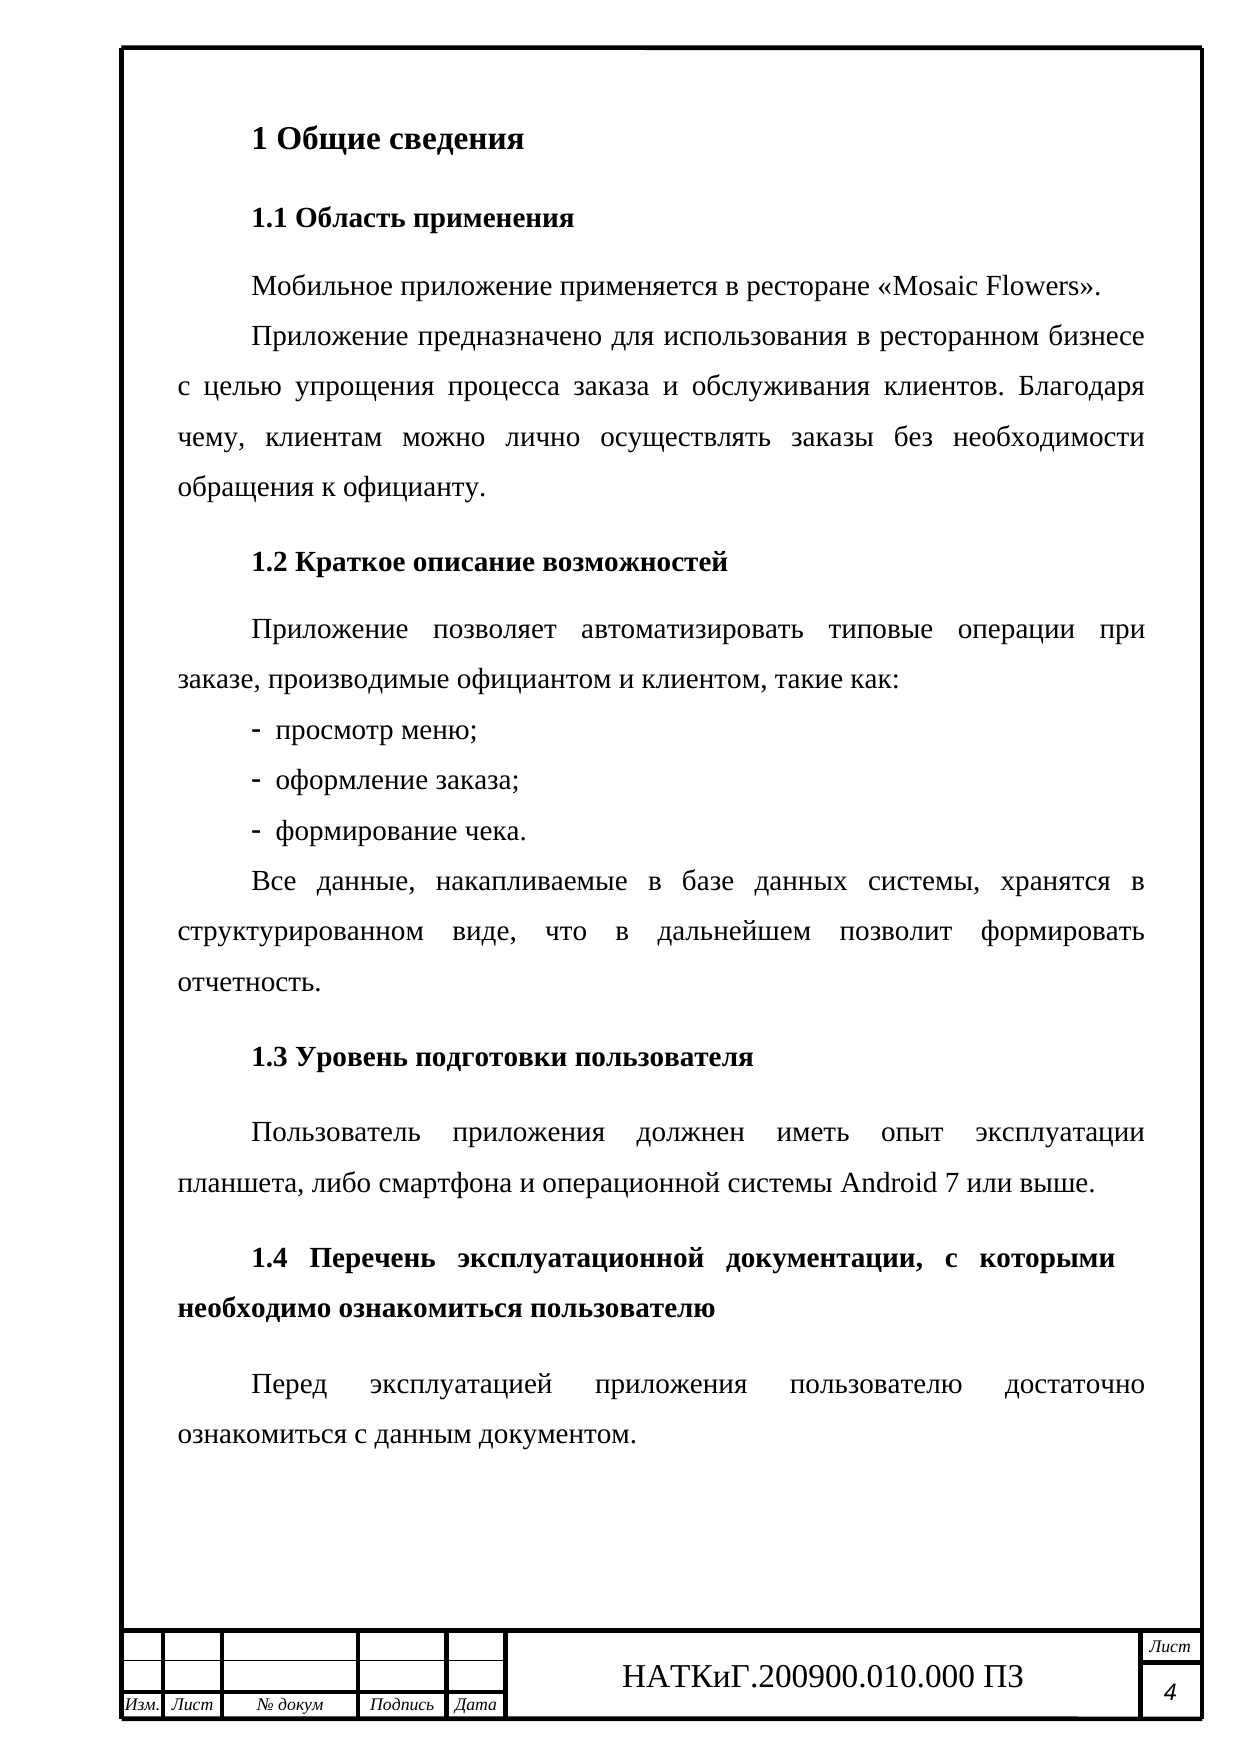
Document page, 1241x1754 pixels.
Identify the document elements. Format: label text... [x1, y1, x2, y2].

list Область применения [177, 201, 1146, 234]
text Приложение предназначено для использования в ресторанном бизнесе с целью упрощения процесса заказа и обслуживания клиентов. Благодаря чему, клиентам можно лично осуществлять заказы без необходимости обращения к официанту. [177, 318, 1146, 502]
text Пользователь приложения должнен иметь опыт эксплуатации планшета, либо смартфона и операционной системы Android 7 или выше. [177, 1114, 1146, 1198]
list формирование чека. [177, 813, 1146, 846]
text Все данные, накапливаемые в базе данных системы, хранятся в структурированном виде, что в дальнейшем позволит формировать отчетность. [177, 863, 1146, 997]
text Мобильное приложение применяется в ресторане «Mosaic Flowers». [177, 268, 1146, 301]
text Перед эксплуатацией приложения пользователю достаточно ознакомиться с данным документом. [177, 1366, 1146, 1449]
subtitle 1 Общие сведения [177, 118, 1116, 156]
text Приложение позволяет автоматизировать типовые операции при заказе, производимые официантом и клиентом, такие как: [177, 611, 1146, 695]
text 1.2 Краткое описание возможностей [177, 544, 1146, 578]
list оформление заказа; [177, 762, 1146, 796]
subtitle 1.4 Перечень эксплуатационной документации, с которыми необходимо ознакомиться пользователю [177, 1240, 1116, 1324]
subtitle 1.3 Уровень подготовки пользователя [177, 1039, 1116, 1073]
list просмотр меню; [177, 712, 1146, 746]
